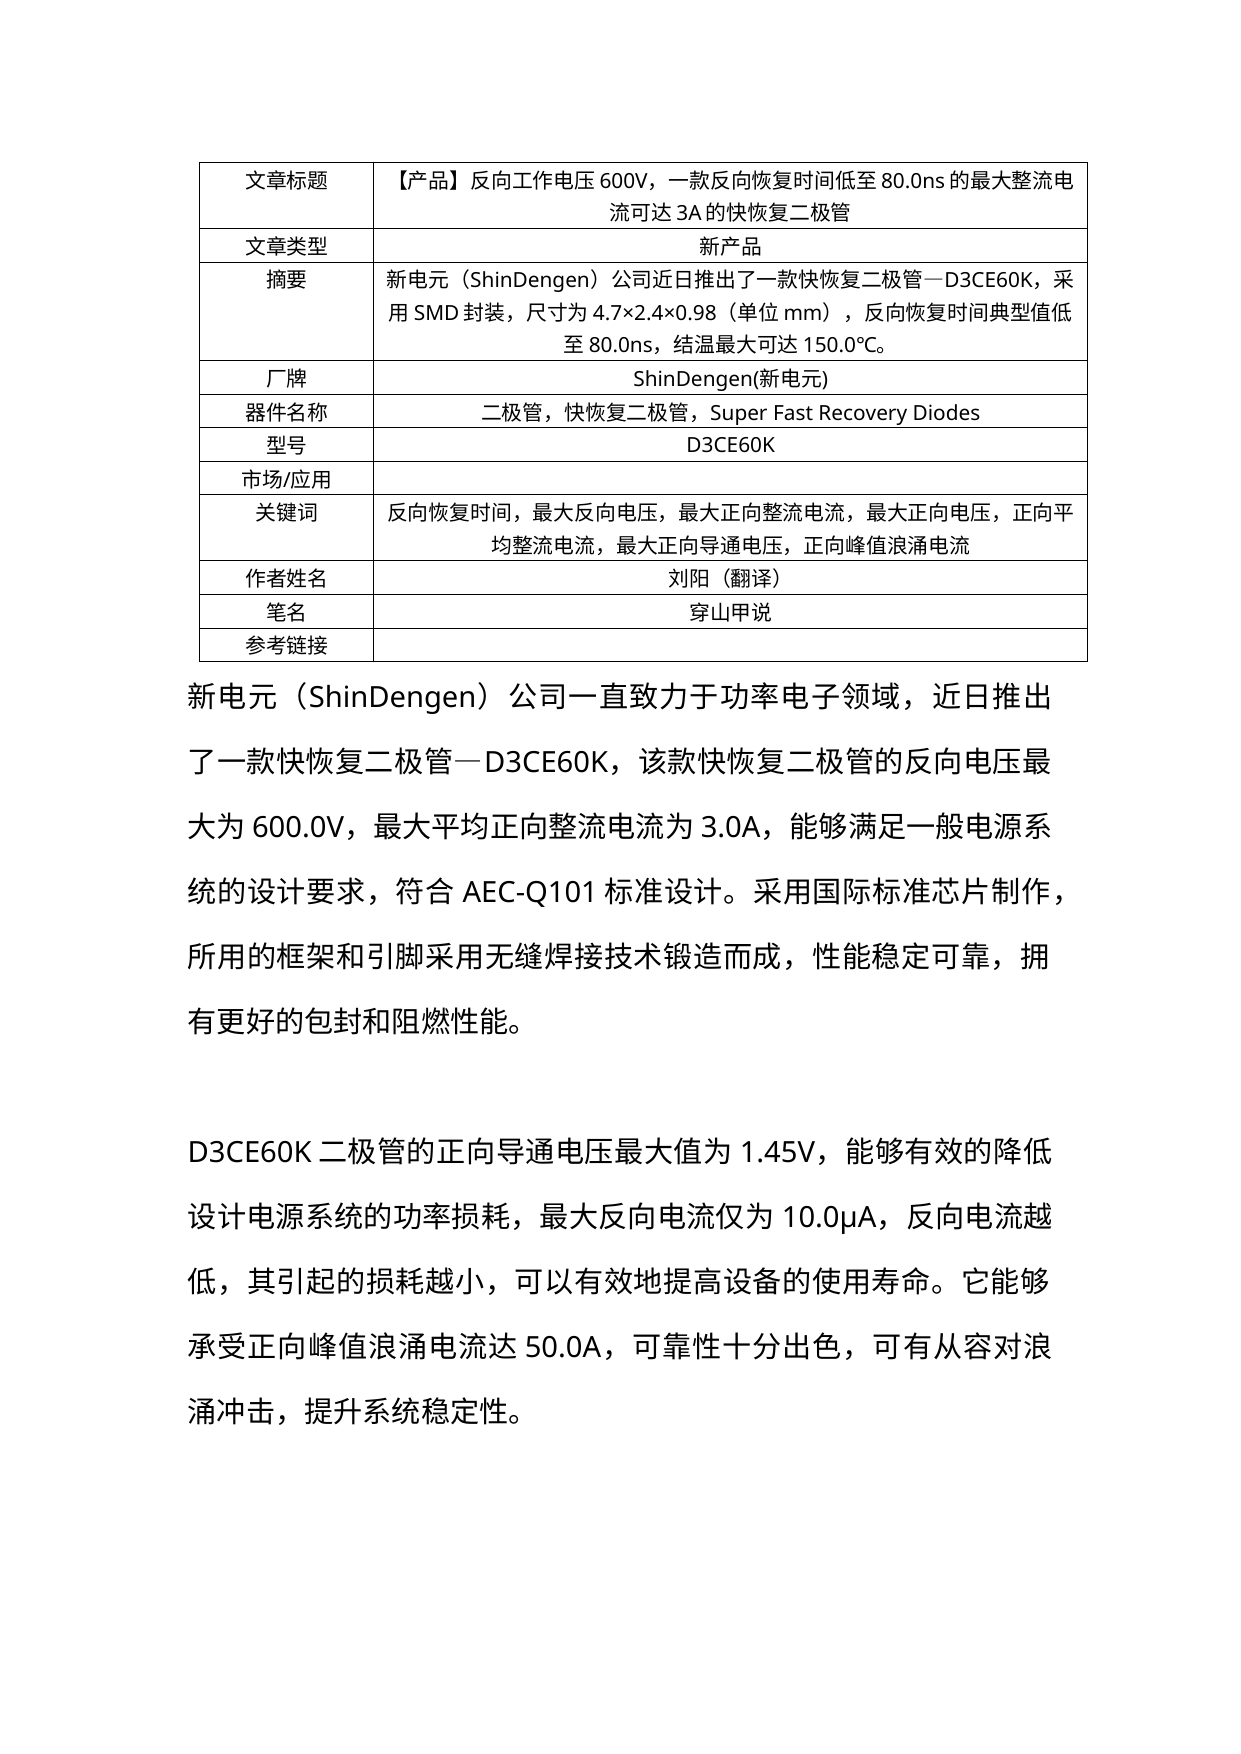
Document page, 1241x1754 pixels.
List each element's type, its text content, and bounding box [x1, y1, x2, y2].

table_cell 二极管，快恢复二极管，Super Fast Recovery Diodes [374, 395, 1087, 427]
table_cell [374, 629, 1087, 661]
table_cell 器件名称 [200, 395, 373, 427]
table_cell 刘阳（翻译） [374, 561, 1087, 594]
table_cell 摘要 [200, 263, 373, 360]
table_cell D3CE60K [374, 428, 1087, 461]
table_cell 型号 [200, 428, 373, 461]
table_cell [374, 462, 1087, 494]
table_cell 市场/应用 [200, 462, 373, 494]
table_header 文章标题 [200, 163, 373, 228]
table_header 【产品】反向工作电压600V，一款反向恢复时间低至80.0ns的最大整流电流可达3A的快恢复二极管 [374, 163, 1087, 228]
table_cell 新电元（ShinDengen）公司近日推出了一款快恢复二极管—D3CE60K，采用SMD封装，尺寸为4.7×2.4×0.98（单位mm），反向恢复时间典型值低至80.0ns，结温最大可达150.0℃。 [374, 263, 1087, 360]
table_cell ShinDengen(新电元) [374, 361, 1087, 394]
text D3CE60K二极管的正向导通电压最大值为1.45V，能够有效的降低设计电源系统的功率损耗，最大反向电流仅为10.0μA，反向电流越低，其引起的损耗越小，可以有效地提高设备的使用寿命。它能够承受正向峰值浪涌电流达50.0A，可靠性十分出色，可有从容对浪涌冲击，提升系统稳定性。 [187, 1117, 1053, 1442]
table_cell 穿山甲说 [374, 595, 1087, 627]
table_cell 作者姓名 [200, 561, 373, 594]
table_cell 关键词 [200, 495, 373, 560]
table_cell 厂牌 [200, 361, 373, 394]
text 新电元（ShinDengen）公司一直致力于功率电子领域，近日推出了一款快恢复二极管—D3CE60K，该款快恢复二极管的反向电压最大为600.0V，最大平均正向整流电流为3.0A，能够满足一般电源系统的设计要求，符合AEC-Q101标准设计。采用国际标准芯片制作，所用的框架和引脚采用无缝焊接技术锻造而成，性能稳定可靠，拥有更好的包封和阻燃性能。 [187, 662, 1053, 1052]
table_cell 笔名 [200, 595, 373, 627]
table_cell 新产品 [374, 229, 1087, 262]
table_cell 反向恢复时间，最大反向电压，最大正向整流电流，最大正向电压，正向平均整流电流，最大正向导通电压，正向峰值浪涌电流 [374, 495, 1087, 560]
table_cell 参考链接 [200, 629, 373, 661]
table_cell 文章类型 [200, 229, 373, 262]
